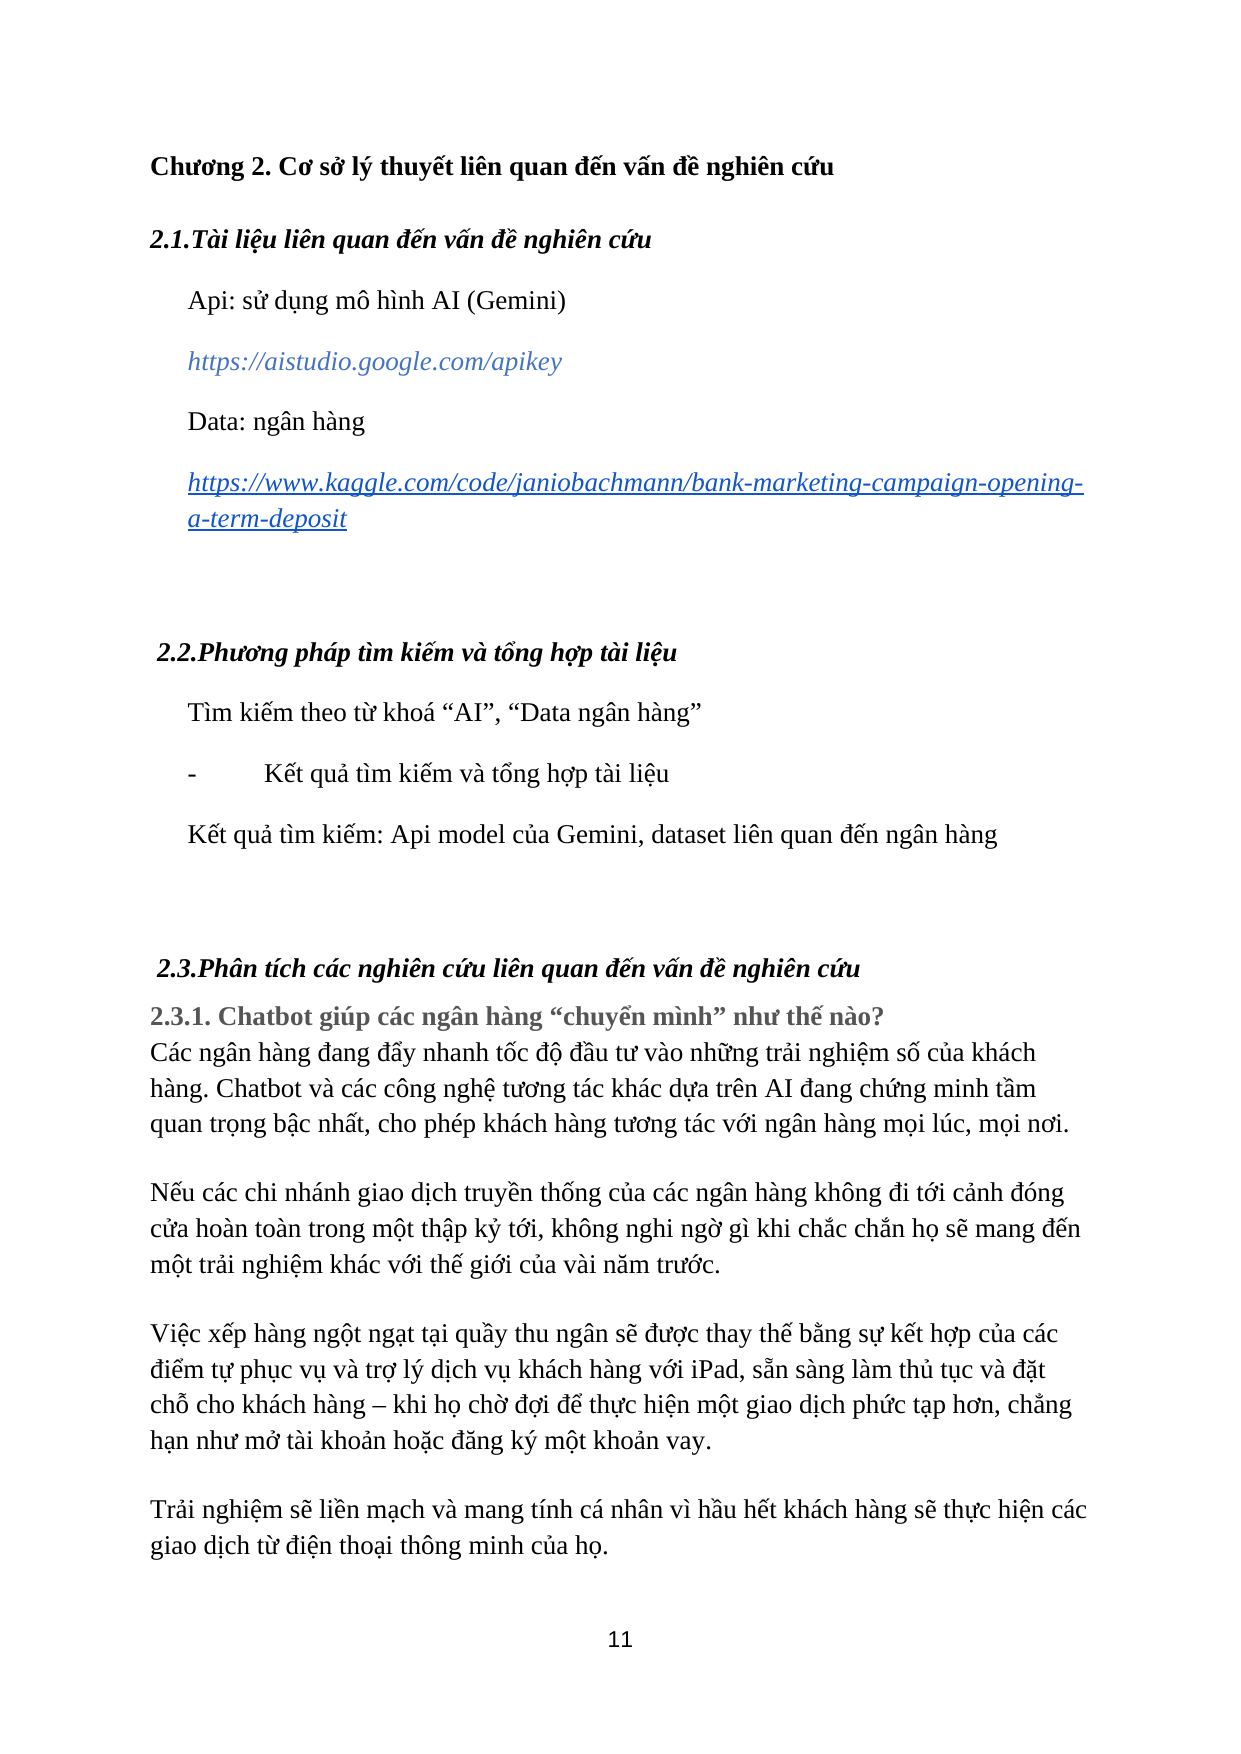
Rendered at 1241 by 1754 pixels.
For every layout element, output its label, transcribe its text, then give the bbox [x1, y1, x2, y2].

subtitle 2.3.Phân tích các nghiên cứu liên quan đến vấn đề nghiên cứu [150, 952, 1090, 983]
text Nếu các chi nhánh giao dịch truyền thống của các ngân hàng không đi tới cảnh đóng cửa hoàn toàn trong một thập kỷ tới, không nghi ngờ gì khi chắc chắn họ sẽ mang đến một trải nghiệm khác với thế giới của vài năm trước. [150, 1176, 1090, 1279]
subtitle Chương 2. Cơ sở lý thuyết liên quan đến vấn đề nghiên cứu [150, 150, 1090, 181]
text Api: sử dụng mô hình AI (Gemini) [187, 284, 1090, 315]
subtitle 2.1.Tài liệu liên quan đến vấn đề nghiên cứu [150, 223, 1090, 254]
text Việc xếp hàng ngột ngạt tại quầy thu ngân sẽ được thay thế bằng sự kết hợp của các điểm tự phục vụ và trợ lý dịch vụ khách hàng với iPad, sẵn sàng làm thủ tục và đặt chỗ cho khách hàng – khi họ chờ đợi để thực hiện một giao dịch phức tạp hơn, chẳng hạn như mở tài khoản hoặc đăng ký một khoản vay. [150, 1317, 1090, 1455]
text https://aistudio.google.com/apikey [187, 345, 1090, 376]
text https://www.kaggle.com/code/janiobachmann/bank-marketing-campaign-opening-a-term-deposit [187, 466, 1090, 533]
text Trải nghiệm sẽ liền mạch và mang tính cá nhân vì hầu hết khách hàng sẽ thực hiện các giao dịch từ điện thoại thông minh của họ. [150, 1493, 1090, 1560]
text Các ngân hàng đang đẩy nhanh tốc độ đầu tư vào những trải nghiệm số của khách hàng. Chatbot và các công nghệ tương tác khác dựa trên AI đang chứng minh tầm quan trọng bậc nhất, cho phép khách hàng tương tác với ngân hàng mọi lúc, mọi nơi. [150, 1036, 1090, 1138]
text 2.3.1. Chatbot giúp các ngân hàng “chuyển mình” như thế nào? [150, 1000, 1090, 1031]
text Tìm kiếm theo từ khoá “AI”, “Data ngân hàng” [187, 697, 1090, 728]
text Kết quả tìm kiếm: Api model của Gemini, dataset liên quan đến ngân hàng [187, 818, 1090, 849]
text Data: ngân hàng [187, 405, 1090, 437]
subtitle 2.2.Phương pháp tìm kiếm và tổng hợp tài liệu [150, 636, 1090, 667]
text - Kết quả tìm kiếm và tổng hợp tài liệu [187, 757, 1090, 788]
